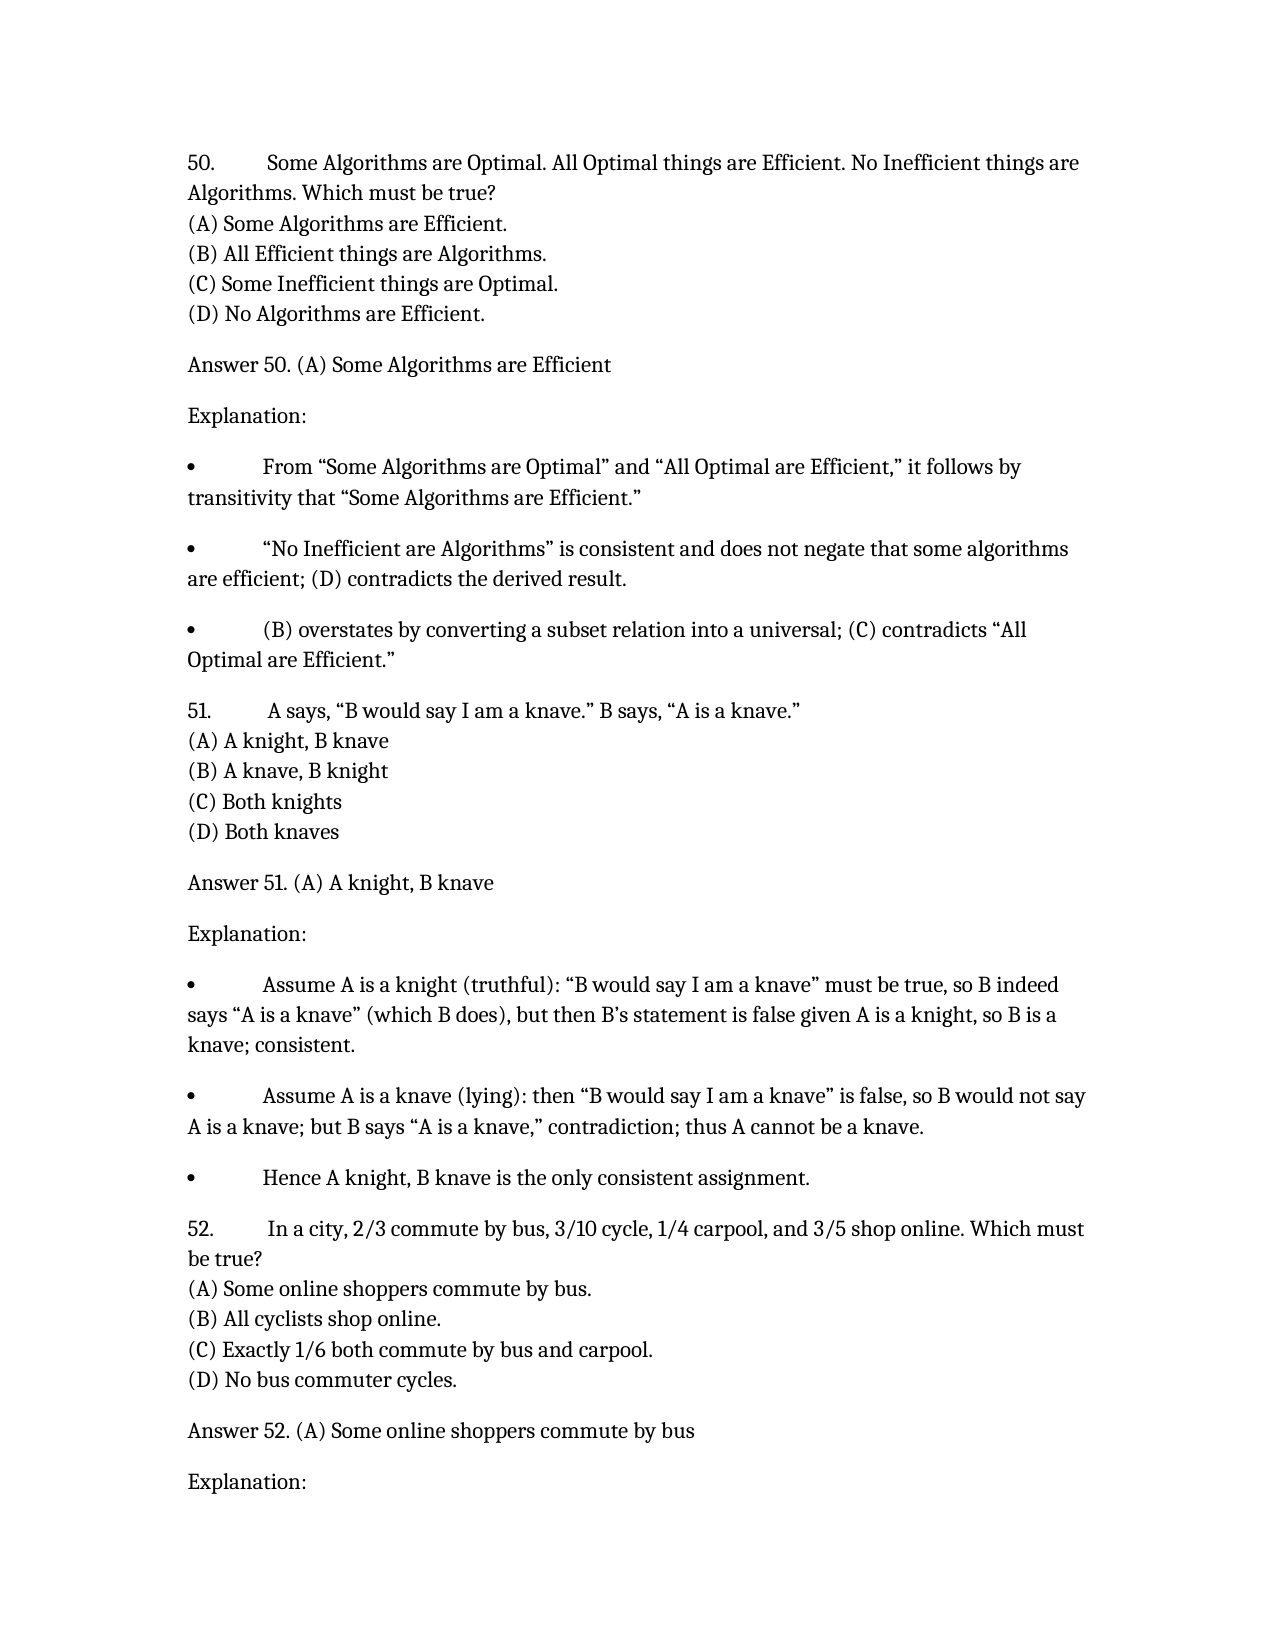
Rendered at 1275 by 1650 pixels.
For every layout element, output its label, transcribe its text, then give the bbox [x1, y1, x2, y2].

text Answer 52. (A) Some online shoppers commute by bus [187, 1418, 1087, 1444]
text Explanation: [187, 403, 1087, 429]
text  (B) overstates by converting a subset relation into a universal; (C) contradicts “All Optimal are Efficient.” [187, 617, 1087, 673]
text Answer 51. (A) A knight, B knave [187, 870, 1087, 896]
text 51. A says, “B would say I am a knave.” B says, “A is a knave.” (A) A knight, B knave (B) A knave, B knight (C) Both knights (D) Both knaves [187, 698, 1087, 845]
text  Hence A knight, B knave is the only consistent assignment. [187, 1164, 1087, 1191]
text Answer 50. (A) Some Algorithms are Efficient [187, 352, 1087, 378]
text 52. In a city, 2/3 commute by bus, 3/10 cycle, 1/4 carpool, and 3/5 shop online. Which must be true? (A) Some online shoppers commute by bus. (B) All cyclists shop online. (C) Exactly 1/6 both commute by bus and carpool. (D) No bus commuter cycles. [187, 1216, 1087, 1393]
text 50. Some Algorithms are Optimal. All Optimal things are Efficient. No Inefficient things are Algorithms. Which must be true? (A) Some Algorithms are Efficient. (B) All Efficient things are Algorithms. (C) Some Inefficient things are Optimal. (D) No Algorithms are Efficient. [187, 150, 1087, 327]
text Explanation: [187, 1469, 1087, 1495]
text  “No Inefficient are Algorithms” is consistent and does not negate that some algorithms are efficient; (D) contradicts the derived result. [187, 535, 1087, 592]
text  From “Some Algorithms are Optimal” and “All Optimal are Efficient,” it follows by transitivity that “Some Algorithms are Efficient.” [187, 454, 1087, 511]
text  Assume A is a knave (lying): then “B would say I am a knave” is false, so B would not say A is a knave; but B says “A is a knave,” contradiction; thus A cannot be a knave. [187, 1083, 1087, 1140]
text  Assume A is a knight (truthful): “B would say I am a knave” must be true, so B indeed says “A is a knave” (which B does), but then B’s statement is false given A is a knight, so B is a knave; consistent. [187, 972, 1087, 1059]
text Explanation: [187, 921, 1087, 947]
